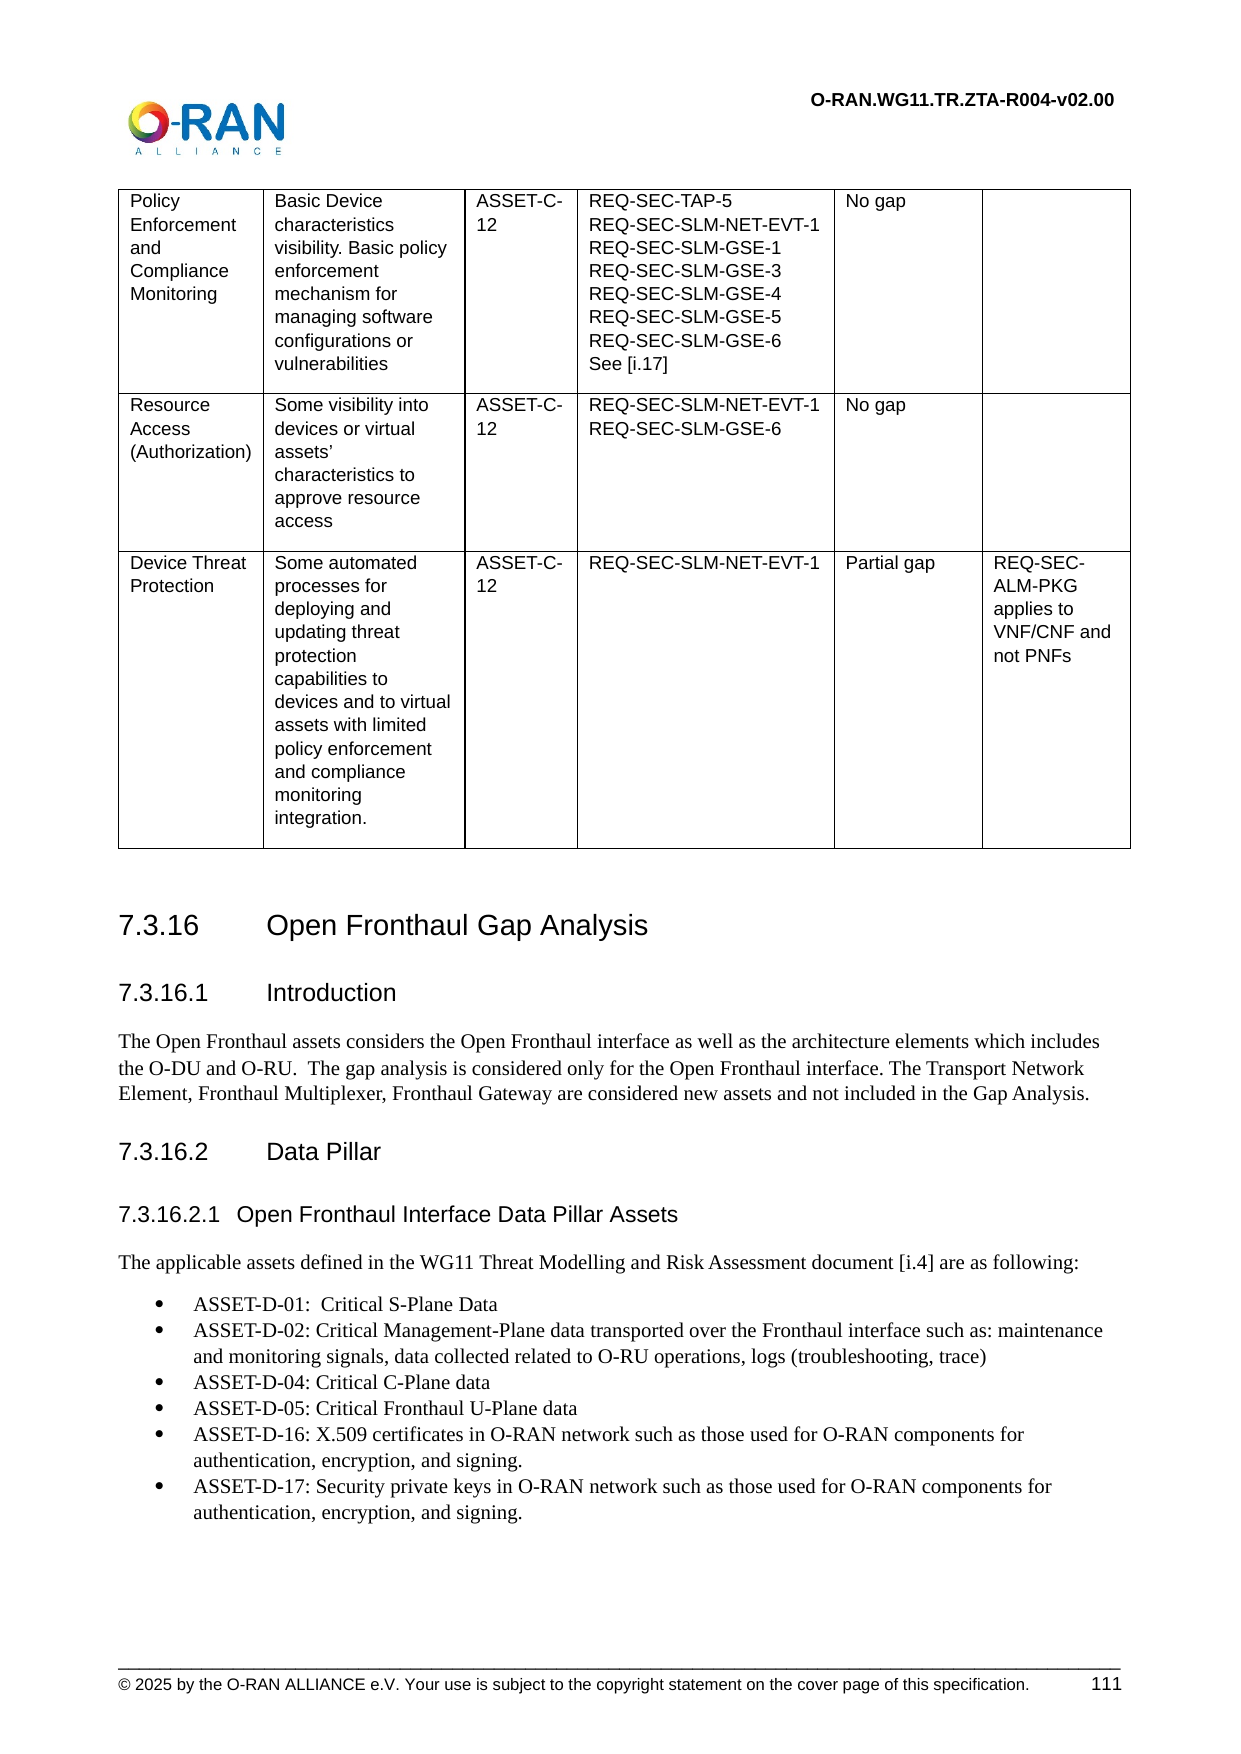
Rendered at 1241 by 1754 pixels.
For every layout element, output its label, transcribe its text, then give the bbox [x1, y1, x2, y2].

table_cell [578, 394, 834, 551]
text The Open Fronthaul assets considers the Open Fronthaul interface as well as the architecture elements which includes the O-DU and O-RU. The gap analysis is considered only for the Open Fronthaul interface. The Transport Network Element, Fronthaul Multiplexer, Fronthaul Gateway are considered new assets and not included in the Gap Analysis. [118, 1029, 1122, 1105]
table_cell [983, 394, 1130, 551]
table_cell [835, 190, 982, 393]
list ASSET-D-16: X.509 certificates in O-RAN network such as those used for O-RAN components for authentication, encryption, and signing. [156, 1422, 1122, 1472]
subtitle Open Fronthaul Gap Analysis [118, 908, 1122, 941]
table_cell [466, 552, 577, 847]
subtitle Data Pillar [118, 1136, 1122, 1165]
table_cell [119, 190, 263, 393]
list ASSET-D-02: Critical Management-Plane data transported over the Fronthaul interface such as: maintenance and monitoring signals, data collected related to O-RU operations, logs (troubleshooting, trace) [156, 1318, 1122, 1368]
list ASSET-D-01: Critical S-Plane Data [156, 1292, 1122, 1316]
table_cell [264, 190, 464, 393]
text The applicable assets defined in the WG11 Threat Modelling and Risk Assessment document [i.4] are as following: [118, 1250, 1122, 1274]
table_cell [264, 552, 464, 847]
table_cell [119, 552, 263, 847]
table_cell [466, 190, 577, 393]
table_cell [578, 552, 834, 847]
list ASSET-D-17: Security private keys in O-RAN network such as those used for O-RAN components for authentication, encryption, and signing. [156, 1474, 1122, 1524]
list ASSET-D-05: Critical Fronthaul U-Plane data [156, 1396, 1122, 1420]
picture [118, 88, 298, 166]
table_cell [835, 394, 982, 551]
list ASSET-D-04: Critical C-Plane data [156, 1370, 1122, 1394]
subtitle Introduction [118, 978, 1122, 1006]
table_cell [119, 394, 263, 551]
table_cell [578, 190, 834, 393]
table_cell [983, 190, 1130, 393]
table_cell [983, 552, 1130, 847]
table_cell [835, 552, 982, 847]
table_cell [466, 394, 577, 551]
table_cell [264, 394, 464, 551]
subtitle Open Fronthaul Interface Data Pillar Assets [118, 1201, 1122, 1227]
